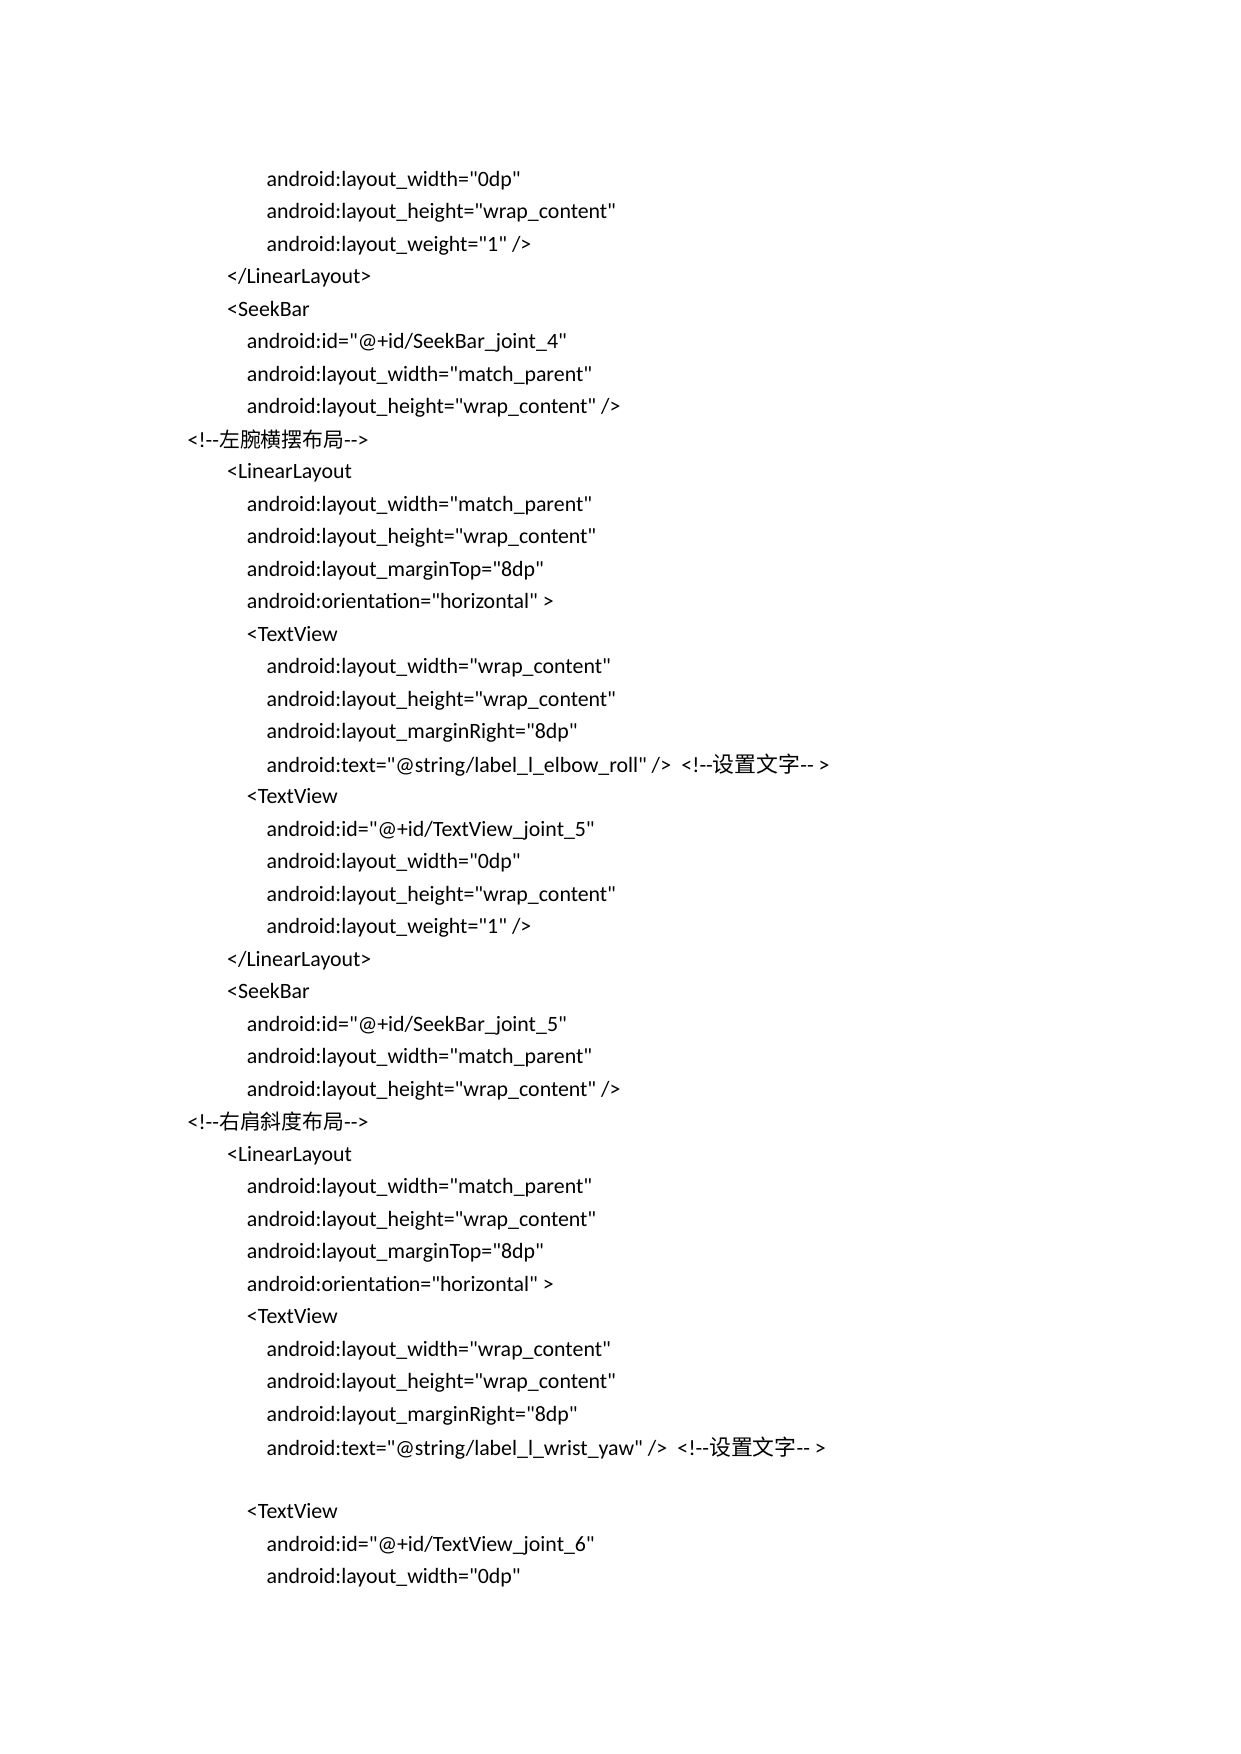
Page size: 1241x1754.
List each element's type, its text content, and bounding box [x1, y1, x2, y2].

text android:layout_height="wrap_content" [187, 682, 1053, 714]
text android:layout_width="wrap_content" [187, 1332, 1053, 1364]
text android:id="@+id/SeekBar_joint_4" [187, 324, 1053, 357]
text <SeekBar [187, 974, 1053, 1007]
text <!--右肩斜度布局--> [187, 1104, 1053, 1137]
text android:layout_height="wrap_content" [187, 877, 1053, 909]
text android:layout_width="match_parent" [187, 1169, 1053, 1202]
text android:layout_width="0dp" [187, 1559, 1053, 1592]
text android:layout_width="wrap_content" [187, 649, 1053, 682]
text android:id="@+id/TextView_joint_6" [187, 1527, 1053, 1559]
text android:text="@string/label_l_elbow_roll" /> <!--设置文字-- > [187, 747, 1053, 779]
text android:layout_height="wrap_content" /> [187, 389, 1053, 422]
text android:layout_marginRight="8dp" [187, 1397, 1053, 1429]
text <LinearLayout [187, 1137, 1053, 1169]
text <TextView [187, 1494, 1053, 1527]
text <TextView [187, 1299, 1053, 1332]
text android:layout_weight="1" /> [187, 909, 1053, 942]
text android:layout_width="0dp" [187, 844, 1053, 877]
text <!--左腕横摆布局--> [187, 422, 1053, 454]
text android:layout_height="wrap_content" [187, 1202, 1053, 1234]
text <SeekBar [187, 292, 1053, 324]
text <TextView [187, 617, 1053, 649]
text android:layout_marginTop="8dp" [187, 1234, 1053, 1267]
text android:orientation="horizontal" > [187, 1267, 1053, 1299]
text android:layout_height="wrap_content" [187, 519, 1053, 552]
text </LinearLayout> [187, 259, 1053, 292]
text android:layout_height="wrap_content" [187, 1364, 1053, 1397]
text android:id="@+id/TextView_joint_5" [187, 812, 1053, 844]
text android:layout_weight="1" /> [187, 227, 1053, 259]
text <TextView [187, 779, 1053, 812]
text android:layout_width="match_parent" [187, 357, 1053, 389]
text </LinearLayout> [187, 942, 1053, 974]
text android:layout_width="match_parent" [187, 1039, 1053, 1072]
text android:layout_marginRight="8dp" [187, 714, 1053, 747]
text <LinearLayout [187, 454, 1053, 487]
text android:text="@string/label_l_wrist_yaw" /> <!--设置文字-- > [187, 1429, 1053, 1462]
text android:layout_width="match_parent" [187, 487, 1053, 519]
text android:layout_height="wrap_content" /> [187, 1072, 1053, 1104]
text android:layout_width="0dp" [187, 162, 1053, 194]
text android:id="@+id/SeekBar_joint_5" [187, 1007, 1053, 1039]
text android:layout_marginTop="8dp" [187, 552, 1053, 584]
text android:layout_height="wrap_content" [187, 194, 1053, 227]
text android:orientation="horizontal" > [187, 584, 1053, 617]
